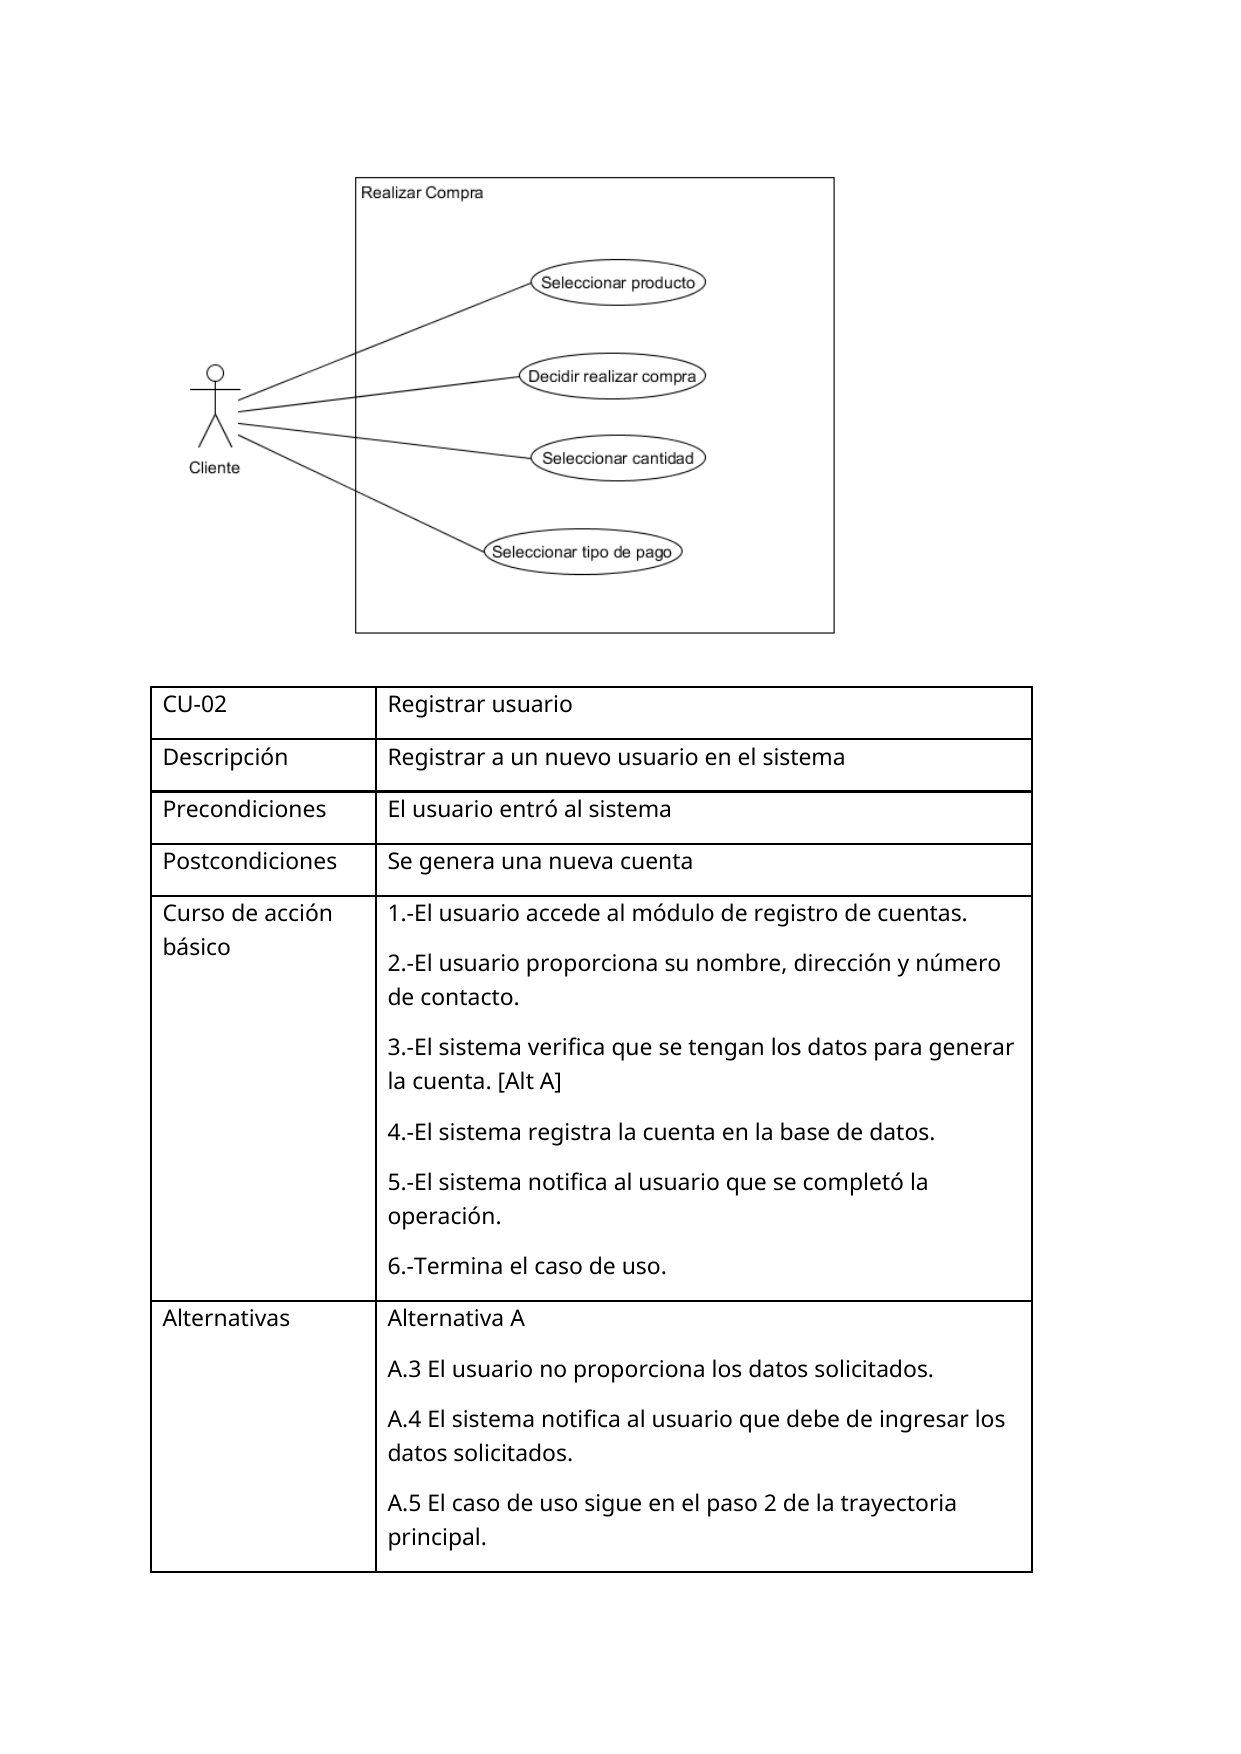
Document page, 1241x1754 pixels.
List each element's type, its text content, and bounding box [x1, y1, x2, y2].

table_cell Registrar a un nuevo usuario en el sistema [377, 740, 1031, 790]
table_header CU-02 [152, 688, 375, 738]
table_cell Postcondiciones [152, 845, 375, 894]
table_cell Descripción [152, 740, 375, 790]
picture [150, 150, 854, 668]
table_cell Precondiciones [152, 793, 375, 842]
table_cell El usuario entró al sistema [377, 793, 1031, 842]
table_cell 1.-El usuario accede al módulo de registro de cuentas. 2.-El usuario proporciona su nombre, dirección y número de contacto. 3.-El sistema verifica que se tengan los datos para generar la cuenta. [Alt A] 4.-El sistema registra la cuenta en la base de datos. 5.-El sistema notifica al usuario que se completó la operación. 6.-Termina el caso de uso. [377, 897, 1031, 1300]
table_cell Alternativas [152, 1302, 375, 1571]
table_cell Curso de acción básico [152, 897, 375, 1300]
table_cell Se genera una nueva cuenta [377, 845, 1031, 894]
table_cell Alternativa A A.3 El usuario no proporciona los datos solicitados. A.4 El sistema notifica al usuario que debe de ingresar los datos solicitados. A.5 El caso de uso sigue en el paso 2 de la trayectoria principal. [377, 1302, 1031, 1571]
table_header Registrar usuario [377, 688, 1031, 738]
